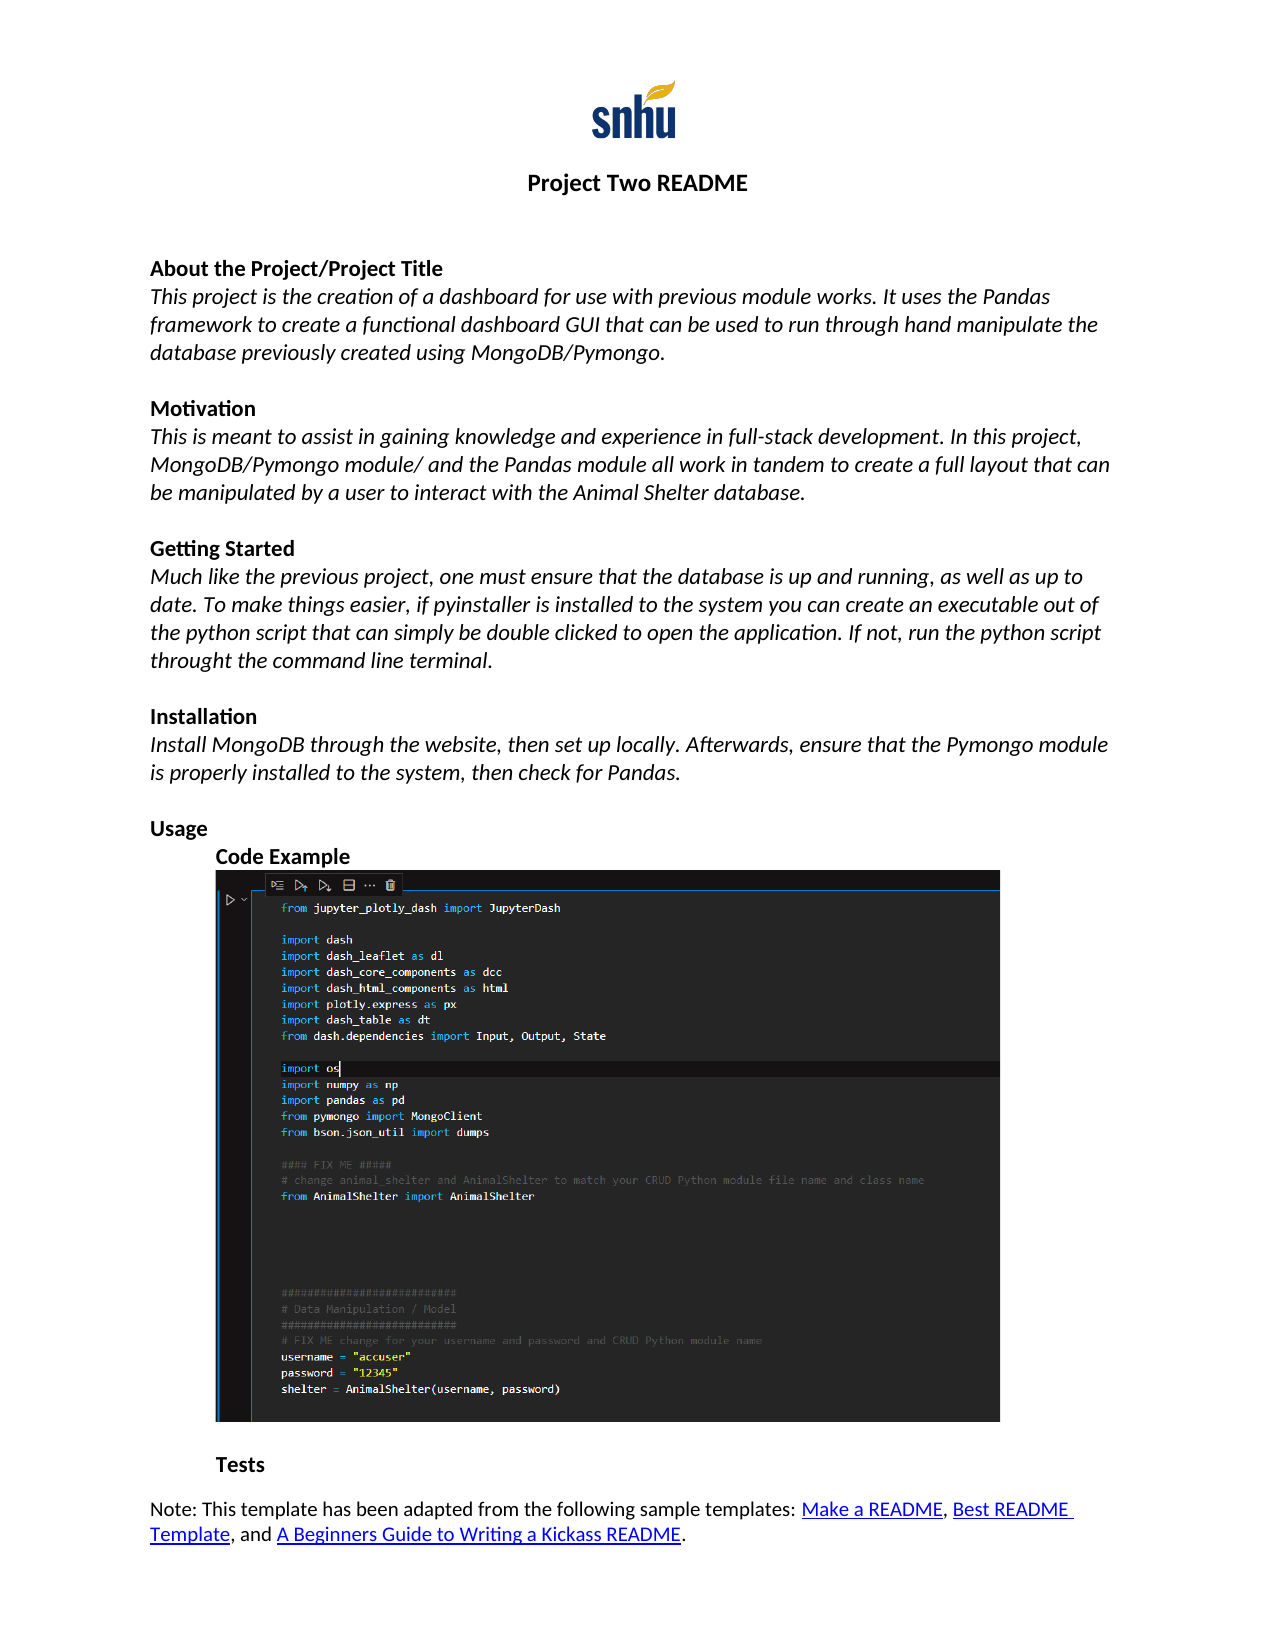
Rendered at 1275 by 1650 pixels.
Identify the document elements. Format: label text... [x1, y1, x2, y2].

subtitle Project Two README [150, 167, 1125, 198]
subtitle Tests [150, 1450, 1125, 1478]
subtitle Motivation [150, 394, 1125, 422]
subtitle Code Example [150, 842, 1125, 870]
subtitle About the Project/Project Title [150, 254, 1125, 282]
text This project is the creation of a dashboard for use with previous module works. It uses the Pandas framework to create a functional dashboard GUI that can be used to run through hand manipulate the database previously created using MongoDB/Pymongo. [150, 282, 1125, 366]
subtitle Installation [150, 702, 1125, 730]
picture [215, 870, 1001, 1422]
text This is meant to assist in gaining knowledge and experience in full-stack development. In this project, MongoDB/Pymongo module/ and the Pandas module all work in tandem to create a full layout that can be manipulated by a user to interact with the Animal Shelter database. [150, 422, 1125, 506]
picture [573, 75, 702, 147]
subtitle Getting Started [150, 534, 1125, 562]
text Much like the previous project, one must ensure that the database is up and running, as well as up to date. To make things easier, if pyinstaller is installed to the system you can create an executable out of the python script that can simply be double clicked to open the application. If not, run the python script throught the command line terminal. [150, 562, 1125, 674]
subtitle Usage [150, 814, 1125, 842]
text Install MongoDB through the website, then set up locally. Afterwards, ensure that the Pymongo module is properly installed to the system, then check for Pandas. [150, 730, 1125, 786]
